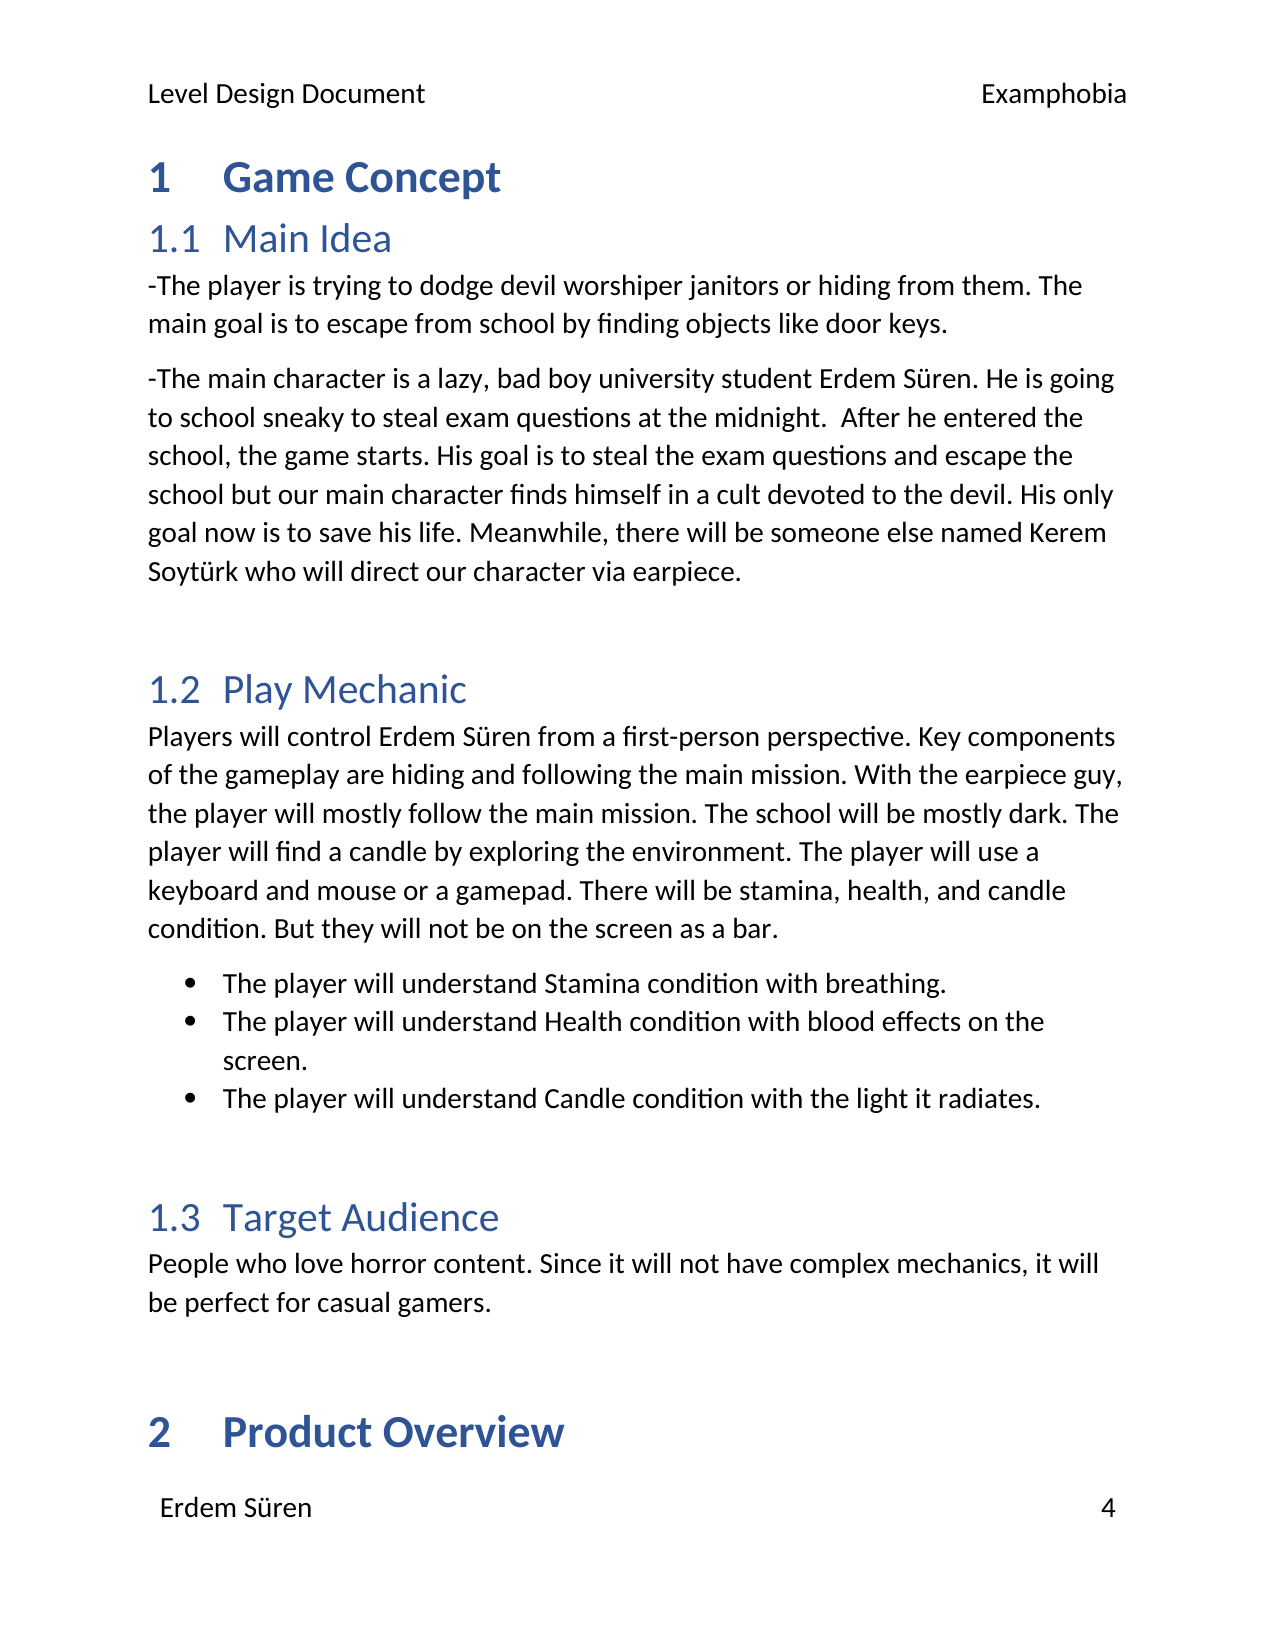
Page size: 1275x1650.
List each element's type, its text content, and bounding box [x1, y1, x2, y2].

list The player will understand Health condition with blood effects on the screen. [185, 1003, 1127, 1078]
text People who love horror content. Since it will not have complex mechanics, it will be perfect for casual gamers. [148, 1246, 1127, 1319]
list The player will understand Stamina condition with breathing. [185, 965, 1127, 1001]
list The player will understand Candle condition with the light it radiates. [185, 1080, 1127, 1116]
subtitle 1.3 Target Audience [148, 1191, 1127, 1241]
text -The main character is a lazy, bad boy university student Erdem Süren. He is going to school sneaky to steal exam questions at the midnight. After he entered the school, the game starts. His goal is to steal the exam questions and escape the school but our main character finds himself in a cult devoted to the devil. His only goal now is to save his life. Meanwhile, there will be someone else named Kerem Soytürk who will direct our character via earpiece. [148, 361, 1127, 588]
subtitle 1.2 Play Mechanic [148, 663, 1127, 714]
subtitle 2 Product Overview [148, 1402, 1127, 1458]
text -The player is trying to dodge devil worshiper janitors or hiding from them. The main goal is to escape from school by finding objects like door keys. [148, 267, 1127, 341]
text Players will control Erdem Süren from a first-person perspective. Key components of the gameplay are hiding and following the main mission. With the earpiece guy, the player will mostly follow the main mission. The school will be mostly dark. The player will find a candle by exploring the environment. The player will use a keyboard and mouse or a gamepad. There will be stamina, health, and candle condition. But they will not be on the screen as a bar. [148, 718, 1127, 946]
subtitle 1 Game Concept [148, 148, 1127, 203]
subtitle 1.1 Main Idea [148, 212, 1127, 263]
